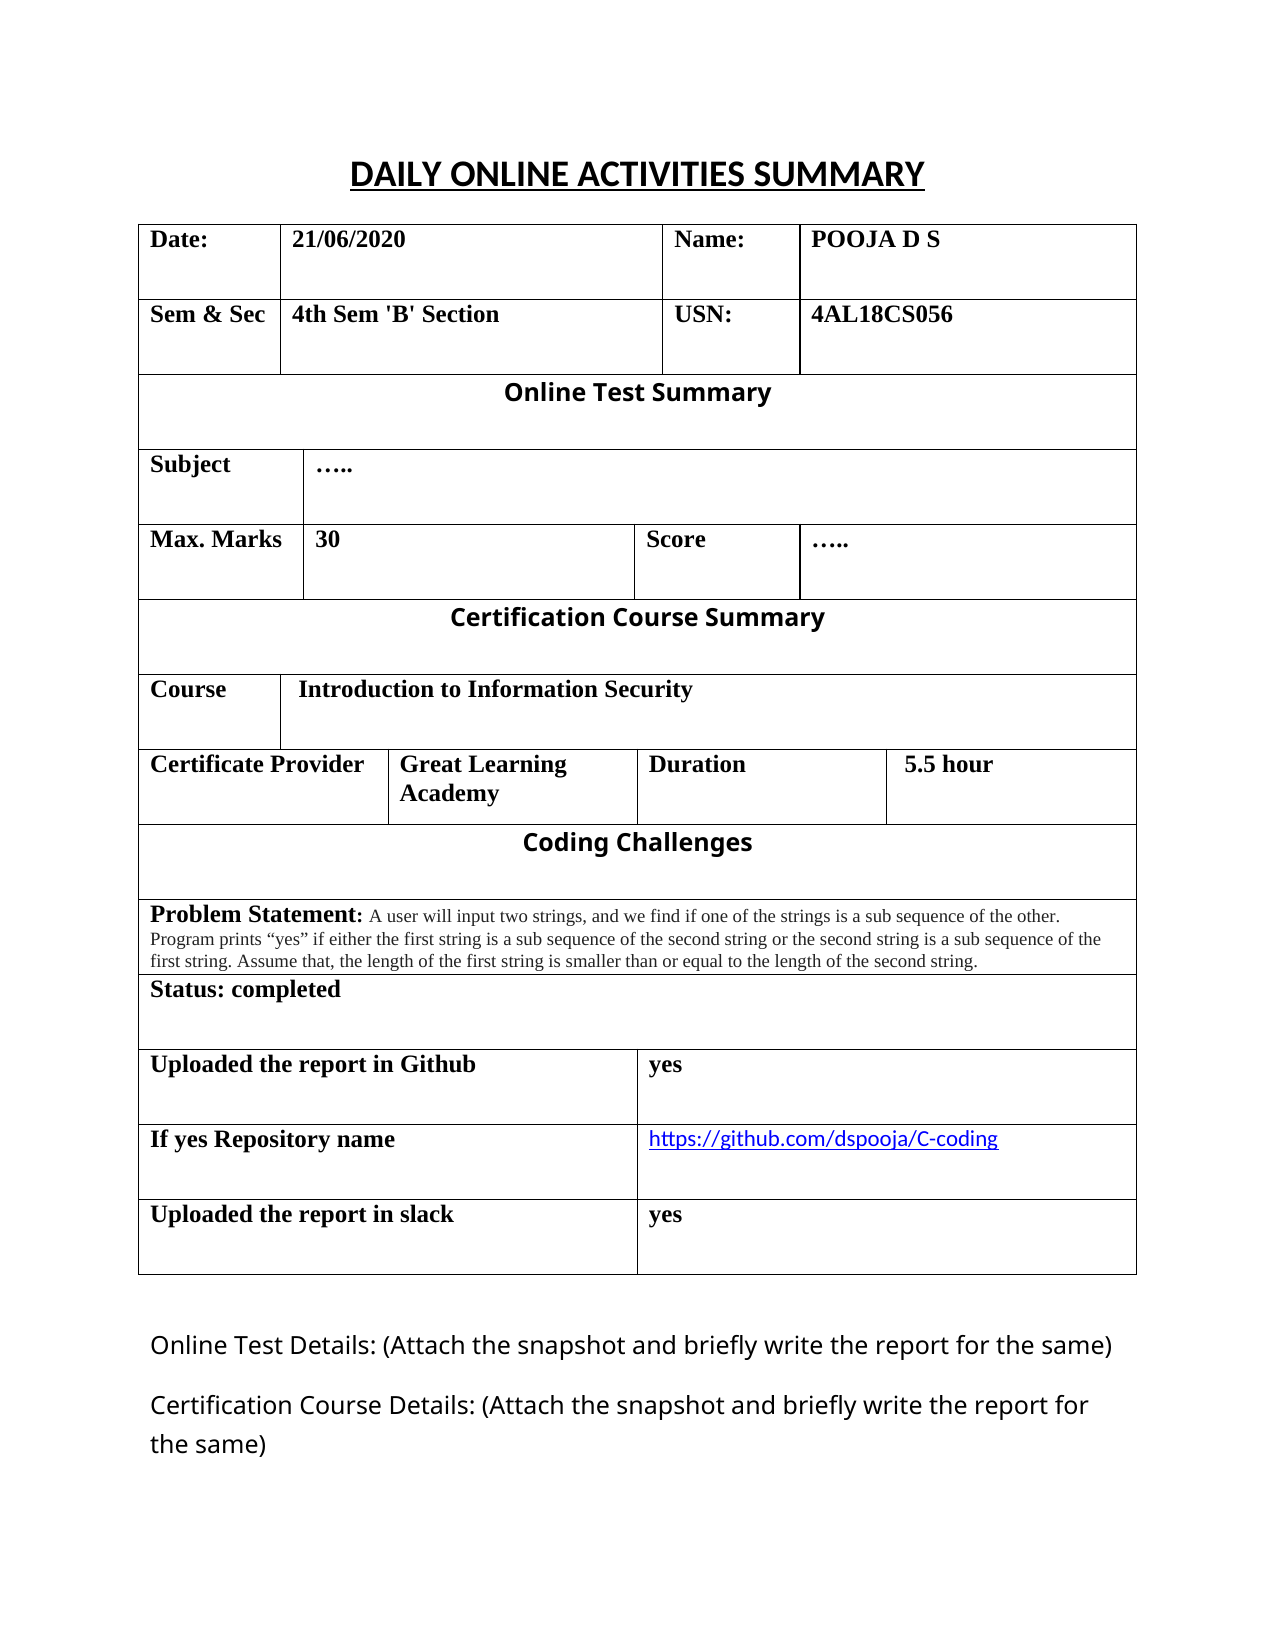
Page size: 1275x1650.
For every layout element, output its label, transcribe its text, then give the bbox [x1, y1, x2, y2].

table_cell 30 [304, 525, 634, 598]
table_cell Problem Statement: A user will input two strings, and we find if one of the strings is a sub sequence of the other. Program prints “yes” if either the first string is a sub sequence of the second string or the second string is a sub sequence of the first string. Assume that, the length of the first string is smaller than or equal to the length of the second string. Assume that, the length of the first string is smaller than or equal to the length of the second string. [139, 900, 1136, 973]
table_cell yes [638, 1200, 1136, 1273]
table_cell Coding Challenges [139, 825, 1136, 898]
text Certification Course Details: (Attach the snapshot and briefly write the report for the same) [150, 1388, 1125, 1461]
table_cell Introduction to Information Security [281, 675, 1136, 748]
table_header POOJA D S [801, 225, 1136, 298]
table_cell Score [635, 525, 799, 598]
table_cell Certificate Provider [139, 750, 388, 823]
table_cell Uploaded the report in slack [139, 1200, 637, 1273]
table_cell Great Learning Academy [389, 750, 637, 823]
table_cell Certification Course Summary [139, 600, 1136, 673]
table_cell Status: completed [139, 975, 1136, 1048]
table_cell If yes Repository name [139, 1125, 637, 1198]
table_cell 5.5 hour [887, 750, 1136, 823]
table_cell ….. [304, 450, 1136, 523]
table_header Date: [139, 225, 280, 298]
table_cell Course [139, 675, 280, 748]
table_cell yes [638, 1050, 1136, 1123]
table_cell Uploaded the report in Github [139, 1050, 637, 1123]
table_cell 4th Sem 'B' Section [281, 300, 662, 373]
table_cell https://github.com/dspooja/C-coding [638, 1125, 1136, 1198]
table_cell Max. Marks [139, 525, 303, 598]
table_cell ….. [801, 525, 1136, 598]
table_cell Subject [139, 450, 303, 523]
table_header 21/06/2020 [281, 225, 662, 298]
table_header Name: [663, 225, 799, 298]
text Online Test Details: (Attach the snapshot and briefly write the report for the same) [150, 1328, 1125, 1362]
text DAILY ONLINE ACTIVITIES SUMMARY [150, 150, 1125, 196]
table_cell USN: [663, 300, 799, 373]
table_cell Sem & Sec [139, 300, 280, 373]
table_cell Duration [638, 750, 886, 823]
table_cell 4AL18CS056 [801, 300, 1136, 373]
table_cell Online Test Summary [139, 375, 1136, 448]
